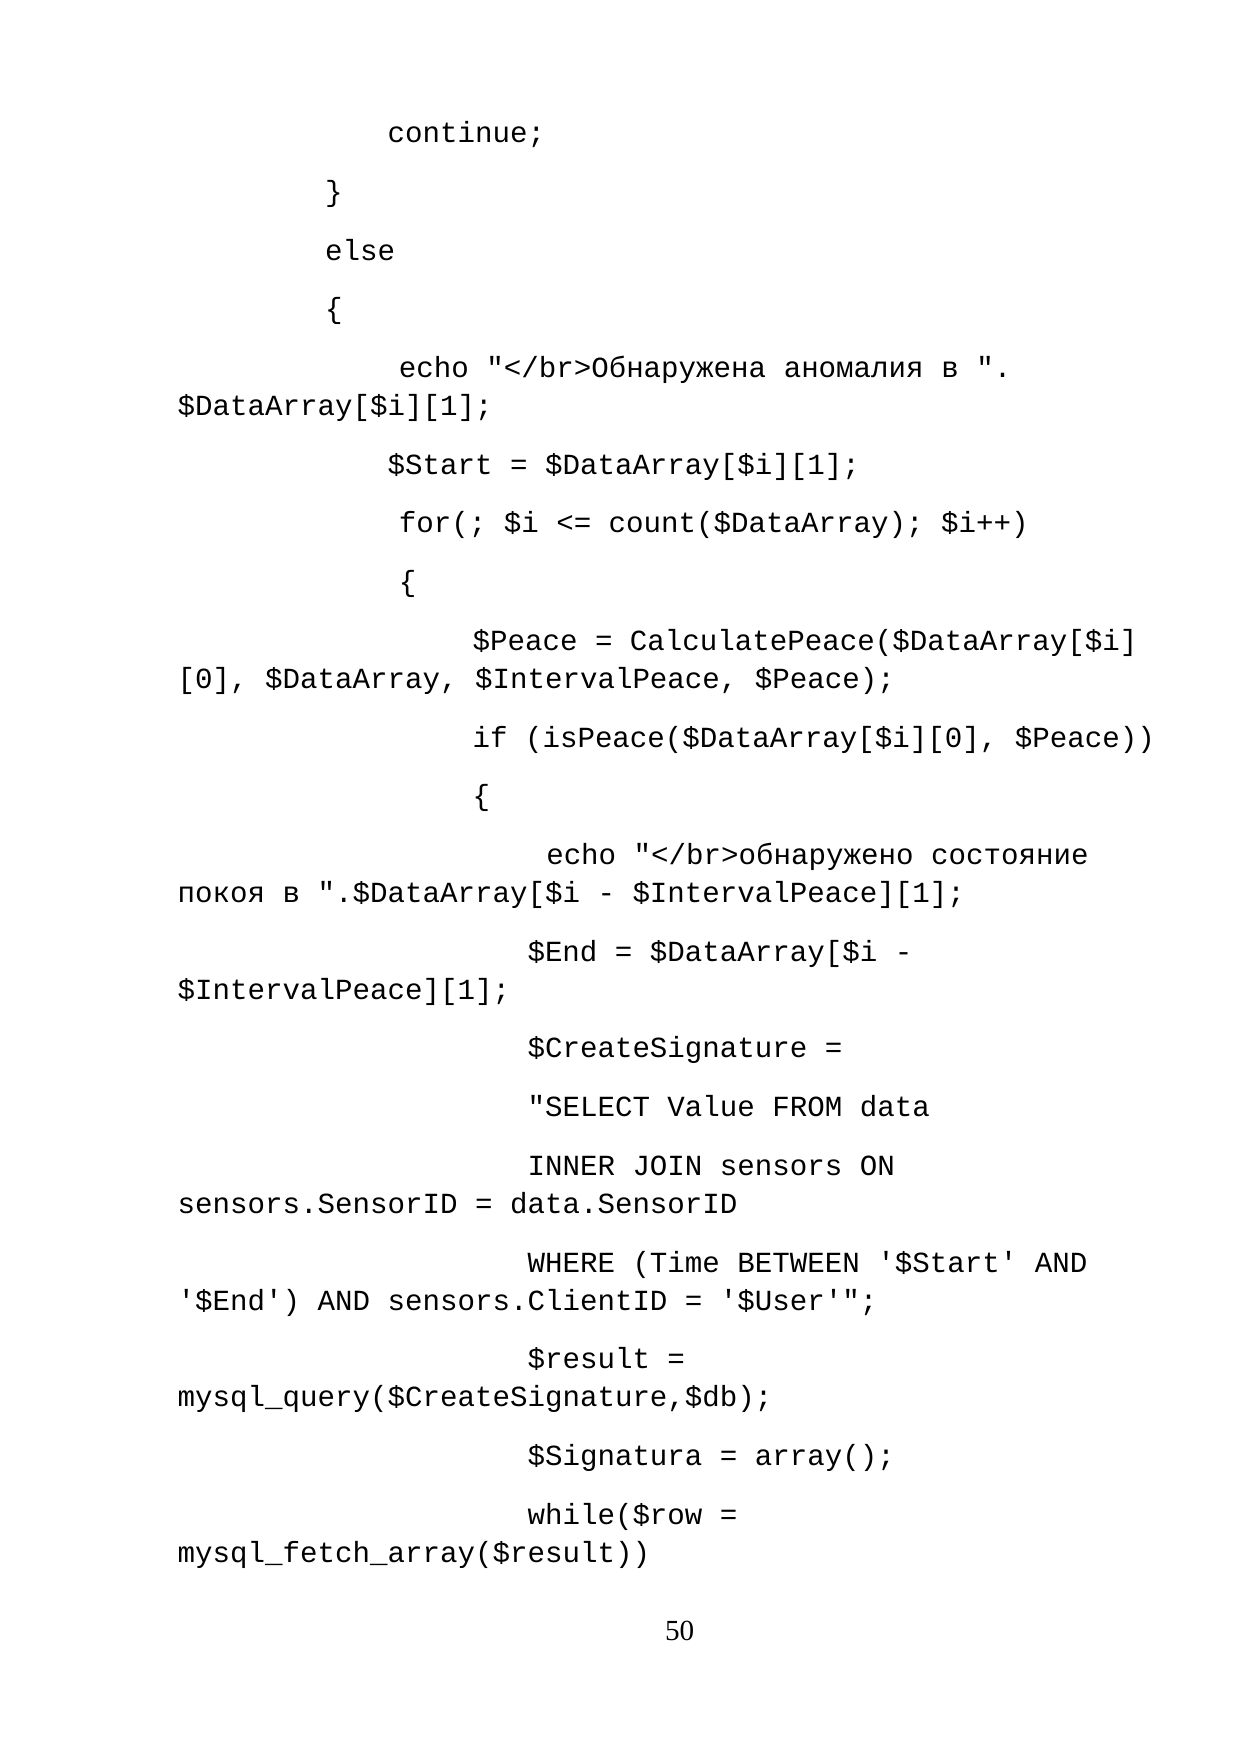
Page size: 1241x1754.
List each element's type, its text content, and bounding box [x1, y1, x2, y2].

text echo "</br>Обнаружена аномалия в ".$DataArray[$i][1]; [177, 353, 1181, 424]
text $CreateSignature = [177, 1033, 1181, 1067]
text $Peace = CalculatePeace($DataArray[$i][0], $DataArray, $IntervalPeace, $Peace); [177, 626, 1181, 697]
text if (isPeace($DataArray[$i][0], $Peace)) [177, 723, 1181, 756]
text } [177, 177, 1181, 210]
text echo "</br>обнаружено состояние покоя в ".$DataArray[$i - $IntervalPeace][1]; [177, 840, 1181, 911]
text $Signatura = array(); [177, 1441, 1181, 1474]
text $End = $DataArray[$i - $IntervalPeace][1]; [177, 937, 1181, 1008]
text "SELECT Value FROM data [177, 1092, 1181, 1125]
text $Start = $DataArray[$i][1]; [177, 450, 1181, 483]
text else [177, 236, 1181, 269]
text continue; [177, 118, 1181, 151]
text { [177, 294, 1181, 327]
text while($row = mysql_fetch_array($result)) [177, 1500, 1181, 1571]
text INNER JOIN sensors ON sensors.SensorID = data.SensorID [177, 1151, 1181, 1222]
text for(; $i <= count($DataArray); $i++) [177, 508, 1181, 542]
text { [177, 781, 1181, 814]
text WHERE (Time BETWEEN '$Start' AND '$End') AND sensors.ClientID = '$User'"; [177, 1248, 1181, 1319]
text $result = mysql_query($CreateSignature,$db); [177, 1344, 1181, 1415]
text { [177, 567, 1181, 600]
